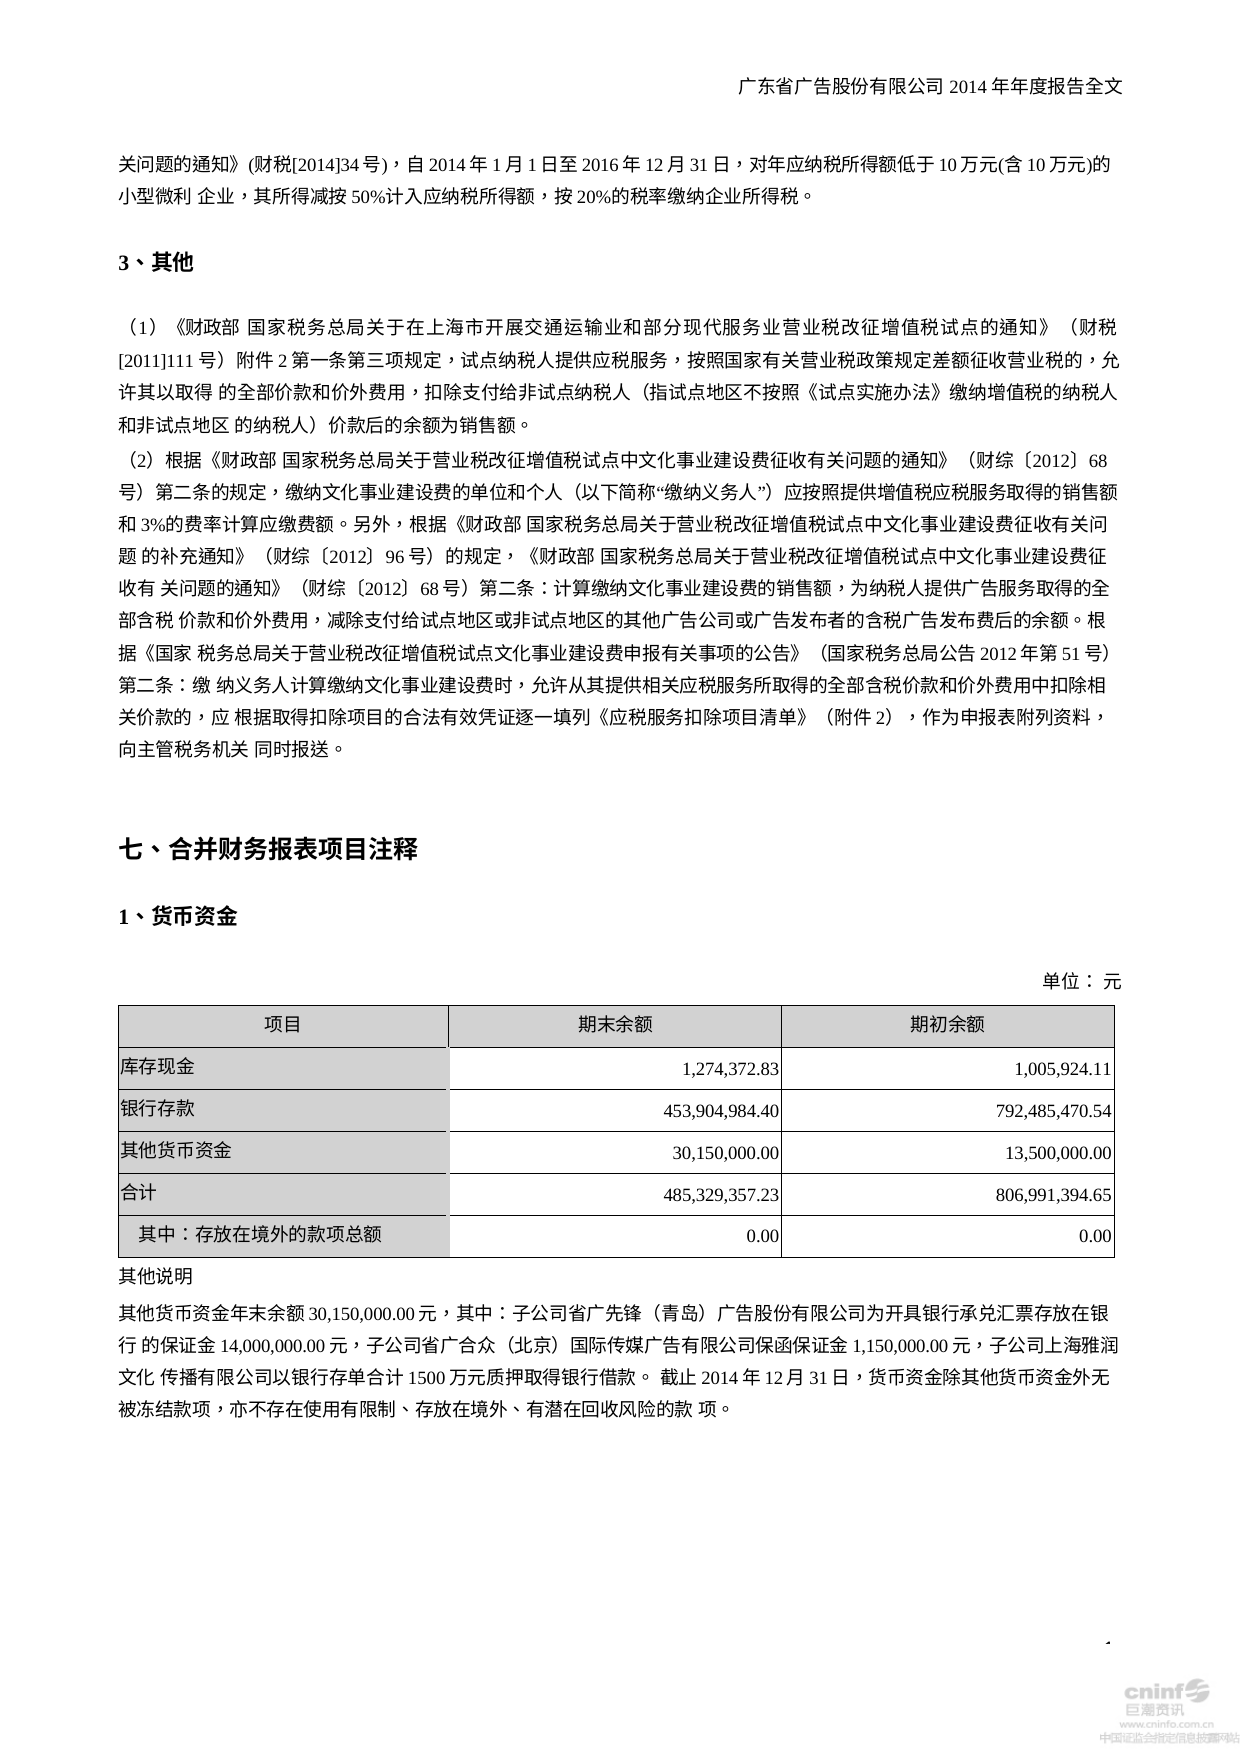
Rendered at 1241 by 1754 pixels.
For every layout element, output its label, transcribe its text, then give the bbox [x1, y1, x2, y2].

text 其他说明 [118, 1263, 1123, 1288]
text 单位： 元 [102, 968, 1122, 994]
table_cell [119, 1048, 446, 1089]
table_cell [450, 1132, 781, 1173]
text （1）《财政部 国家税务总局关于在上海市开展交通运输业和部分现代服务业营业税改征增值税试点的通知》（财税[2011]111 号）附件2第一条第三项规定，试点纳税人提供应税服务，按照国家有关营业税政策规定差额征收营业税的，允许其以取得 的全部价款和价外费用，扣除支付给非试点纳税人（指试点地区不按照《试点实施办法》缴纳增值税的纳税人和非试点地区 的纳税人）价款后的余额为销售额。 [118, 314, 1122, 438]
subtitle 3、其他 [118, 247, 1123, 277]
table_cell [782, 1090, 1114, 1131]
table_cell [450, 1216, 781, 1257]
subtitle 1、货币资金 [118, 901, 1123, 931]
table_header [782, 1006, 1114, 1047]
subtitle 七、合并财务报表项目注释 [118, 832, 1123, 866]
text 其他货币资金年末余额30,150,000.00元，其中：子公司省广先锋（青岛）广告股份有限公司为开具银行承兑汇票存放在银行 的保证金14,000,000.00元，子公司省广合众（北京）国际传媒广告有限公司保函保证金1,150,000.00元，子公司上海雅润文化 传播有限公司以银行存单合计1500万元质押取得银行借款。 截止2014年12月31日，货币资金除其他货币资金外无被冻结款项，亦不存在使用有限制、存放在境外、有潜在回收风险的款 项。 [118, 1301, 1123, 1422]
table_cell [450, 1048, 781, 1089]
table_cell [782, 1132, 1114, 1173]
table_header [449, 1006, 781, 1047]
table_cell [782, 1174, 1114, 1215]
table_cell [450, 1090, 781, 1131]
text （2）根据《财政部 国家税务总局关于营业税改征增值税试点中文化事业建设费征收有关问题的通知》（财综〔2012〕68 号）第二条的规定，缴纳文化事业建设费的单位和个人（以下简称“缴纳义务人”）应按照提供增值税应税服务取得的销售额 和3%的费率计算应缴费额。另外，根据《财政部 国家税务总局关于营业税改征增值税试点中文化事业建设费征收有关问题 的补充通知》（财综〔2012〕96号）的规定，《财政部 国家税务总局关于营业税改征增值税试点中文化事业建设费征收有 关问题的通知》（财综〔2012〕68号）第二条：计算缴纳文化事业建设费的销售额，为纳税人提供广告服务取得的全部含税 价款和价外费用，减除支付给试点地区或非试点地区的其他广告公司或广告发布者的含税广告发布费后的余额。根据《国家 税务总局关于营业税改征增值税试点文化事业建设费申报有关事项的公告》（国家税务总局公告2012年第51号）第二条：缴 纳义务人计算缴纳文化事业建设费时，允许从其提供相关应税服务所取得的全部含税价款和价外费用中扣除相关价款的，应 根据取得扣除项目的合法有效凭证逐一填列《应税服务扣除项目清单》（附件2），作为申报表附列资料，向主管税务机关 同时报送。 [118, 447, 1124, 762]
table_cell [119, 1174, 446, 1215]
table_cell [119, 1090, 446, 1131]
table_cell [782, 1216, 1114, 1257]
picture [1099, 1673, 1241, 1754]
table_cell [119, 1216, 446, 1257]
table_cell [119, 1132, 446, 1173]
text 关问题的通知》(财税[2014]34号)，自2014年1月1日至2016年12月31日，对年应纳税所得额低于10万元(含10万元)的小型微利 企业，其所得减按50%计入应纳税所得额，按20%的税率缴纳企业所得税。 [118, 152, 1123, 209]
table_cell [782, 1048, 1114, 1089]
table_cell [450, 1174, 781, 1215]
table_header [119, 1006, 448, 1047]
